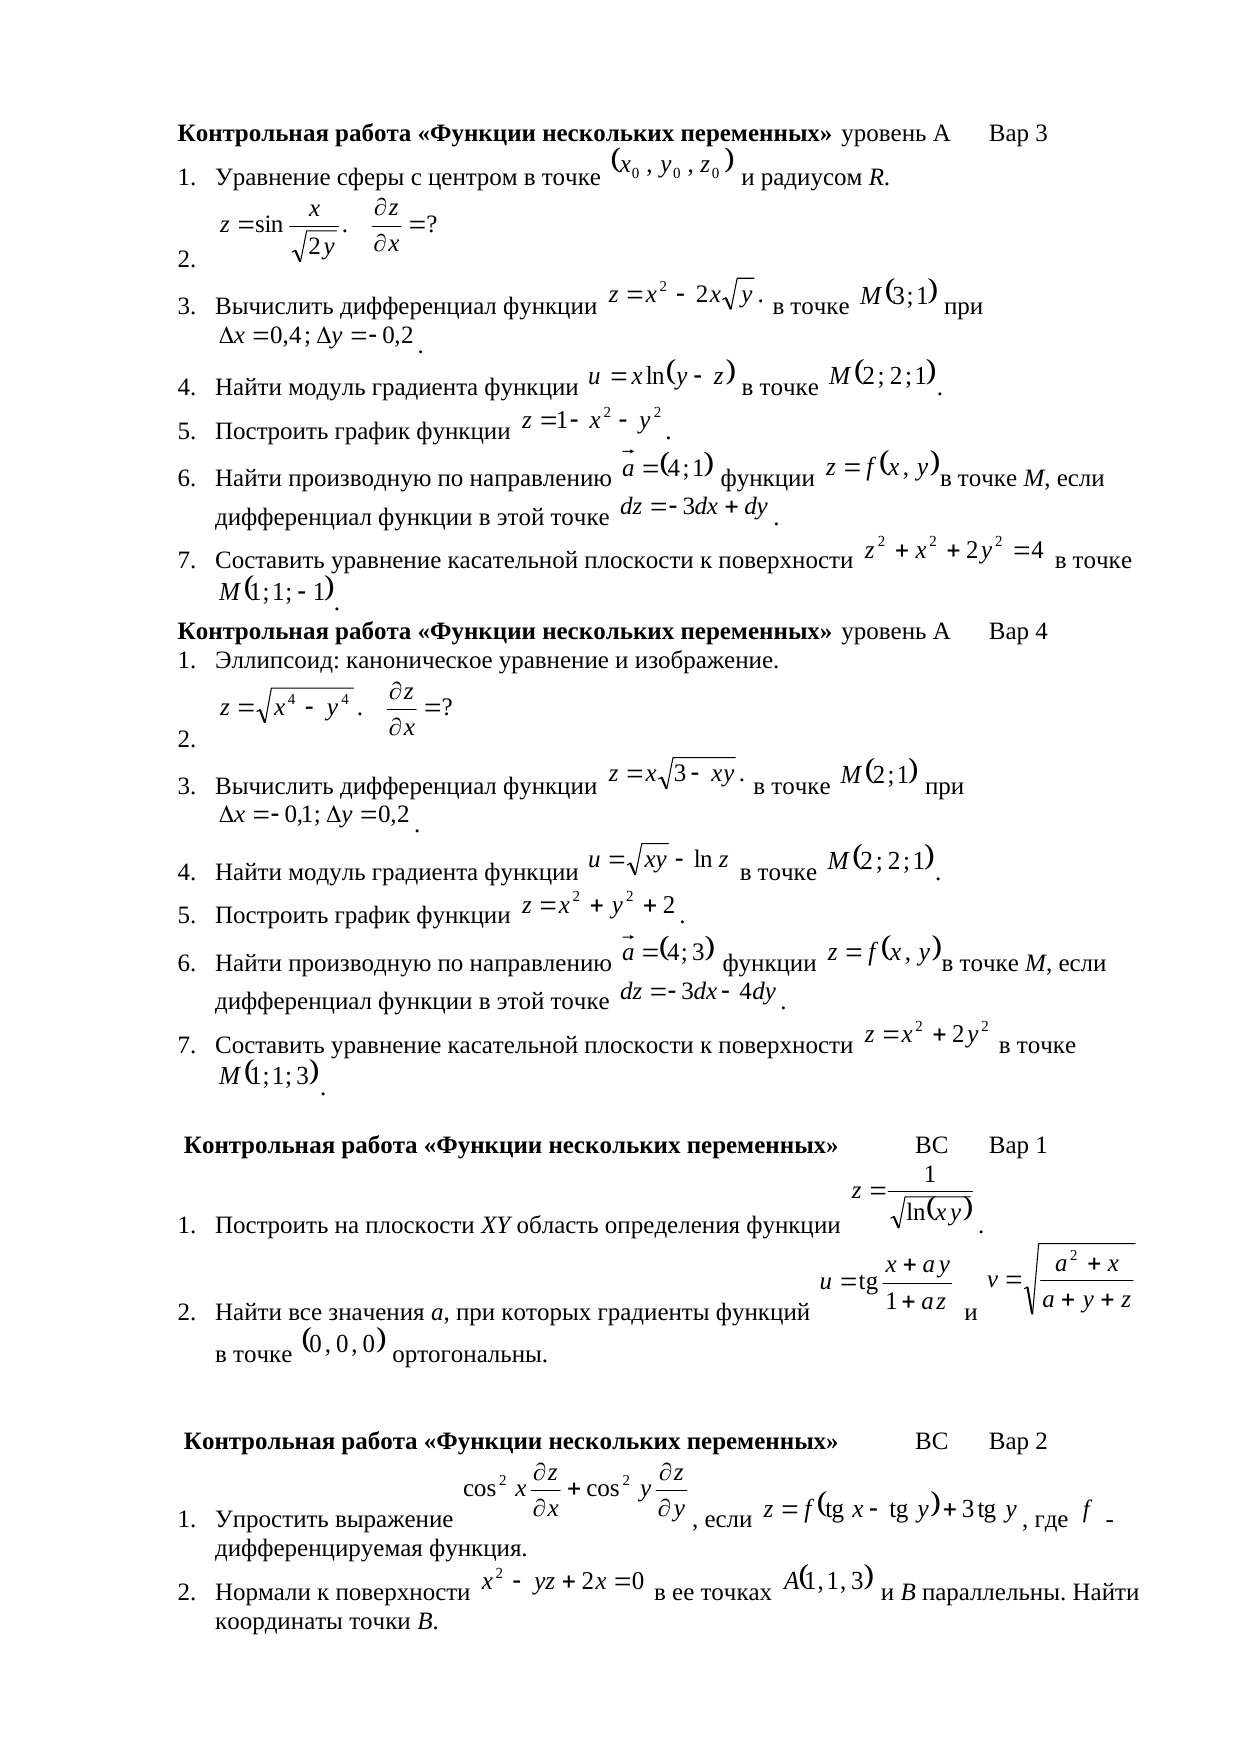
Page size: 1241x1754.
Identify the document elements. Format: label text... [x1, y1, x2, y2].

list Построить график функции . [177, 401, 1152, 444]
list Составить уравнение касательной плоскости к поверхности в точке . [177, 530, 1152, 616]
text Контрольная работа «Функции нескольких переменных» BC Вар 1 [177, 1101, 1152, 1158]
text Контрольная работа «Функции нескольких переменных» BC Вар 2 [177, 1397, 1152, 1454]
list Найти модуль градиента функции в точке . [177, 838, 1152, 886]
list Найти производную по направлению функции в точке М, если дифференциал функции в этой точке . [177, 444, 1152, 530]
text Контрольная работа «Функции нескольких переменных» уровень А Вар 4 [177, 616, 1152, 645]
list Вычислить дифференциал функции в точке при . [177, 273, 1152, 359]
list Построить график функции . [177, 886, 1152, 929]
list Нормали к поверхности в ее точках и В параллельны. Найти координаты точки В. [177, 1562, 1152, 1634]
list Упростить выражение , если , где - дифференцируемая функция. [177, 1454, 1152, 1562]
list Уравнение сферы с центром в точке и радиусом R. [177, 147, 1152, 191]
list Построить на плоскости XY область определения функции . [177, 1158, 1152, 1239]
list Найти производную по направлению функции в точке М, если дифференциал функции в этой точке . [177, 929, 1152, 1015]
text Контрольная работа «Функции нескольких переменных» уровень А Вар 3 [177, 118, 1152, 147]
list Найти все значения а, при которых градиенты функций и в точке ортогональны. [177, 1239, 1152, 1368]
list Составить уравнение касательной плоскости к поверхности в точке . [177, 1015, 1152, 1101]
list Вычислить дифференциал функции в точке при . [177, 752, 1152, 838]
list Найти модуль градиента функции в точке . [177, 359, 1152, 401]
list Эллипсоид: каноническое уравнение и изображение. [177, 645, 1152, 674]
